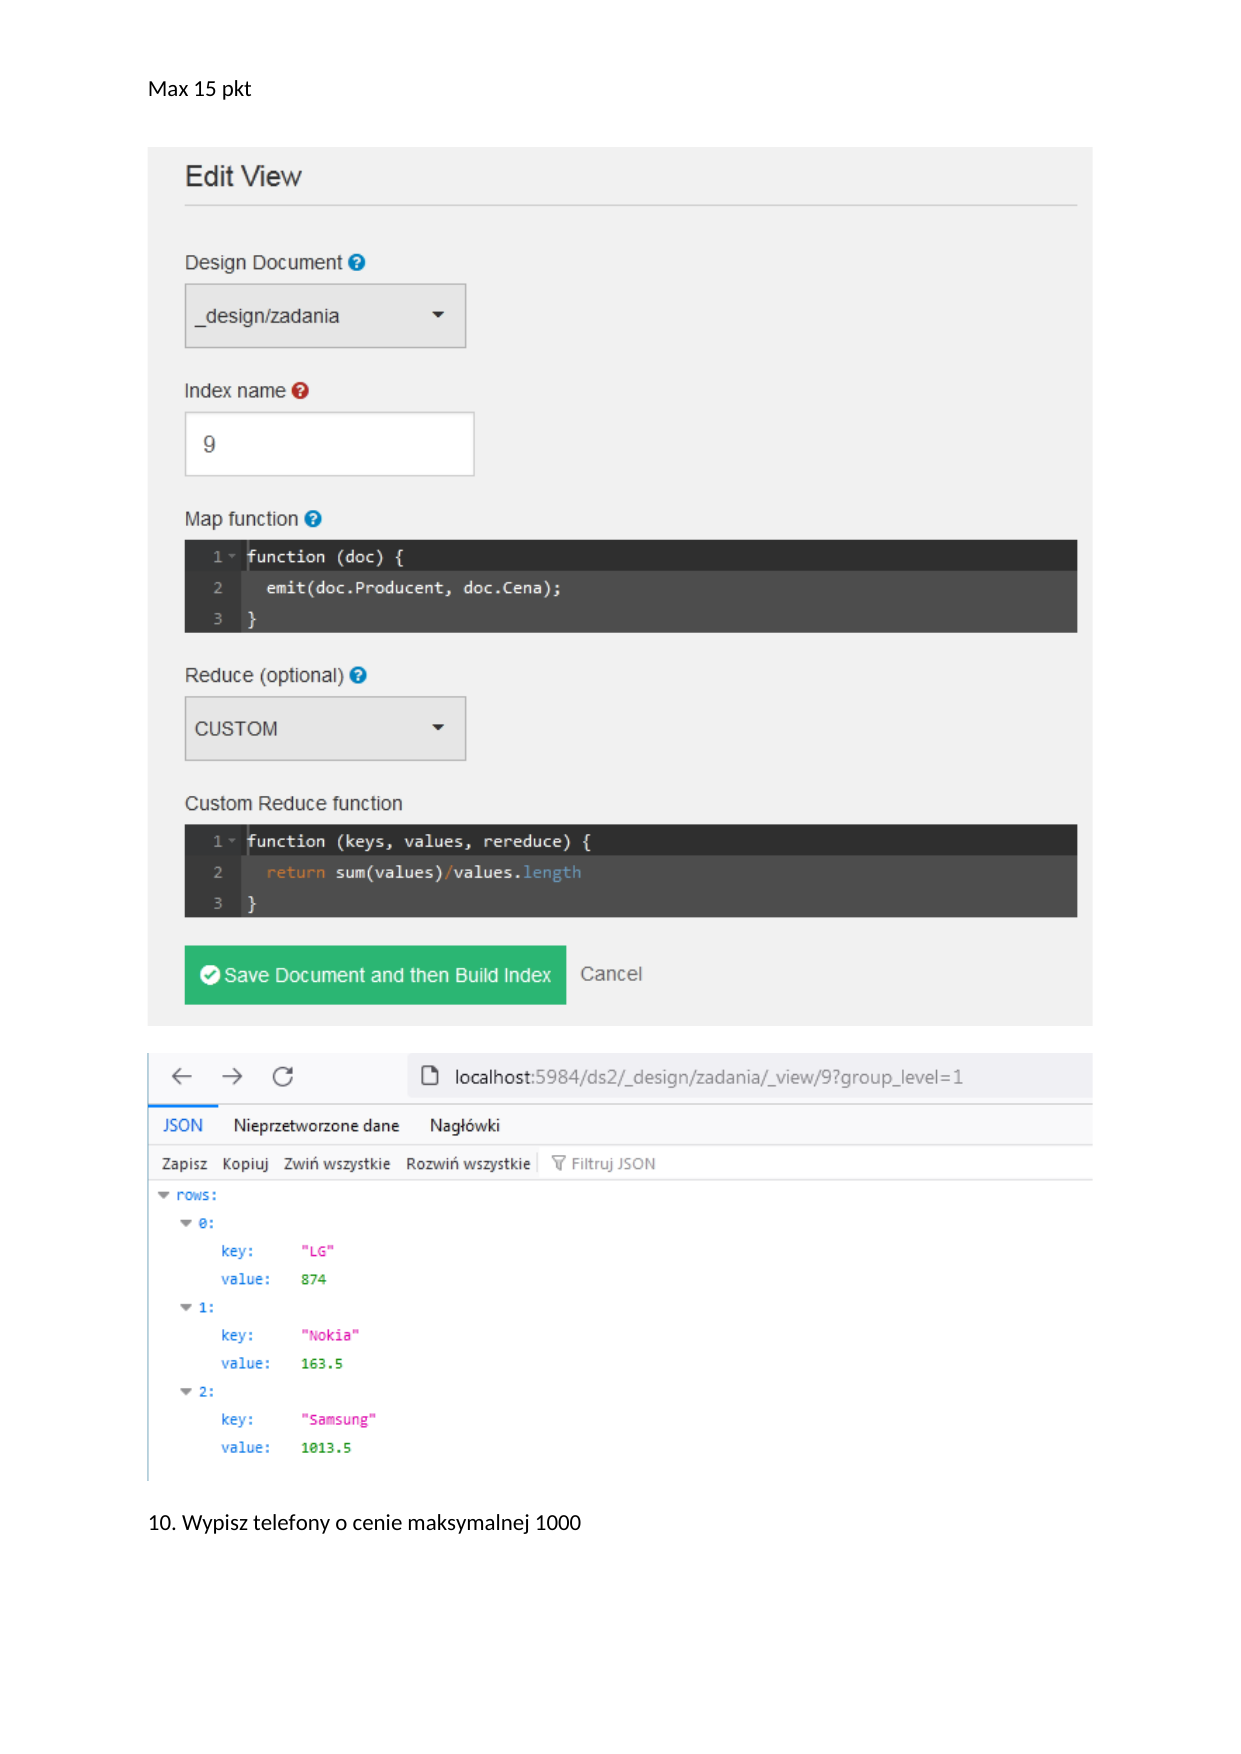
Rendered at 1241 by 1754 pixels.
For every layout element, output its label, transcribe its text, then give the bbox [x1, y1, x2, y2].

picture [147, 1053, 1093, 1481]
picture [147, 147, 1093, 1026]
text 10. Wypisz telefony o cenie maksymalnej 1000 [148, 1508, 1093, 1537]
